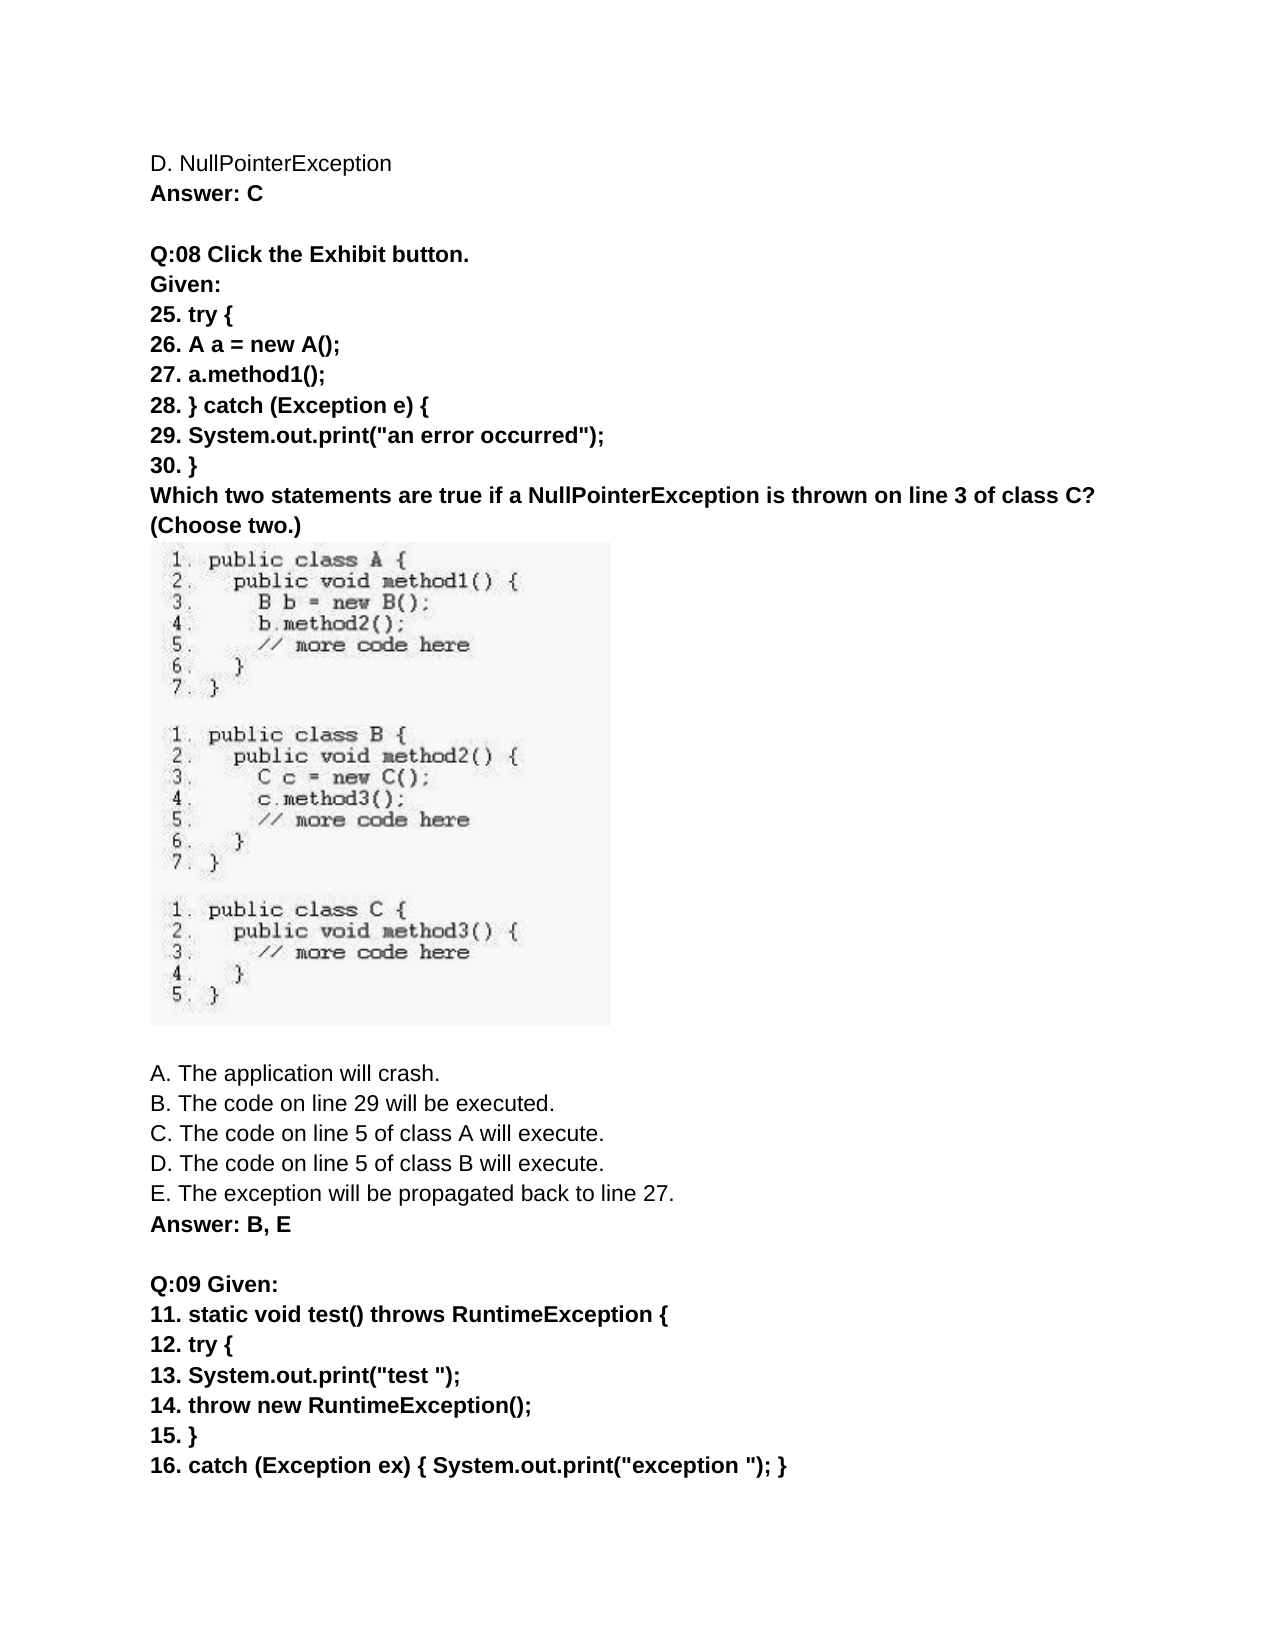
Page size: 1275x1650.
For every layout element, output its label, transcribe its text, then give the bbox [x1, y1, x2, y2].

text Which two statements are true if a NullPointerException is thrown on line 3 of class C? (Choose two.) [150, 482, 1125, 539]
text 25. try { [150, 301, 1125, 327]
picture [150, 542, 611, 1026]
text Q:08 Click the Exhibit button. [150, 241, 1125, 267]
text Answer: B, E [150, 1211, 1125, 1237]
text D. NullPointerException [150, 150, 1125, 176]
text Q:09 Given: [150, 1271, 1125, 1297]
text 11. static void test() throws RuntimeException { [150, 1301, 1125, 1328]
text Answer: C [150, 180, 1125, 207]
text 14. throw new RuntimeException(); [150, 1392, 1125, 1418]
text 29. System.out.print("an error occurred"); [150, 422, 1125, 448]
text 16. catch (Exception ex) { System.out.print("exception "); } [150, 1452, 1125, 1479]
text 12. try { [150, 1331, 1125, 1358]
text 26. A a = new A(); [150, 331, 1125, 358]
text E. The exception will be propagated back to line 27. [150, 1180, 1125, 1207]
text A. The application will crash. [150, 1059, 1125, 1086]
text B. The code on line 29 will be executed. [150, 1090, 1125, 1116]
text Given: [150, 271, 1125, 297]
text D. The code on line 5 of class B will execute. [150, 1150, 1125, 1177]
text 30. } [150, 452, 1125, 478]
text 27. a.method1(); [150, 361, 1125, 388]
text 15. } [150, 1422, 1125, 1448]
text C. The code on line 5 of class A will execute. [150, 1120, 1125, 1146]
text 13. System.out.print("test "); [150, 1362, 1125, 1388]
text 28. } catch (Exception e) { [150, 392, 1125, 418]
